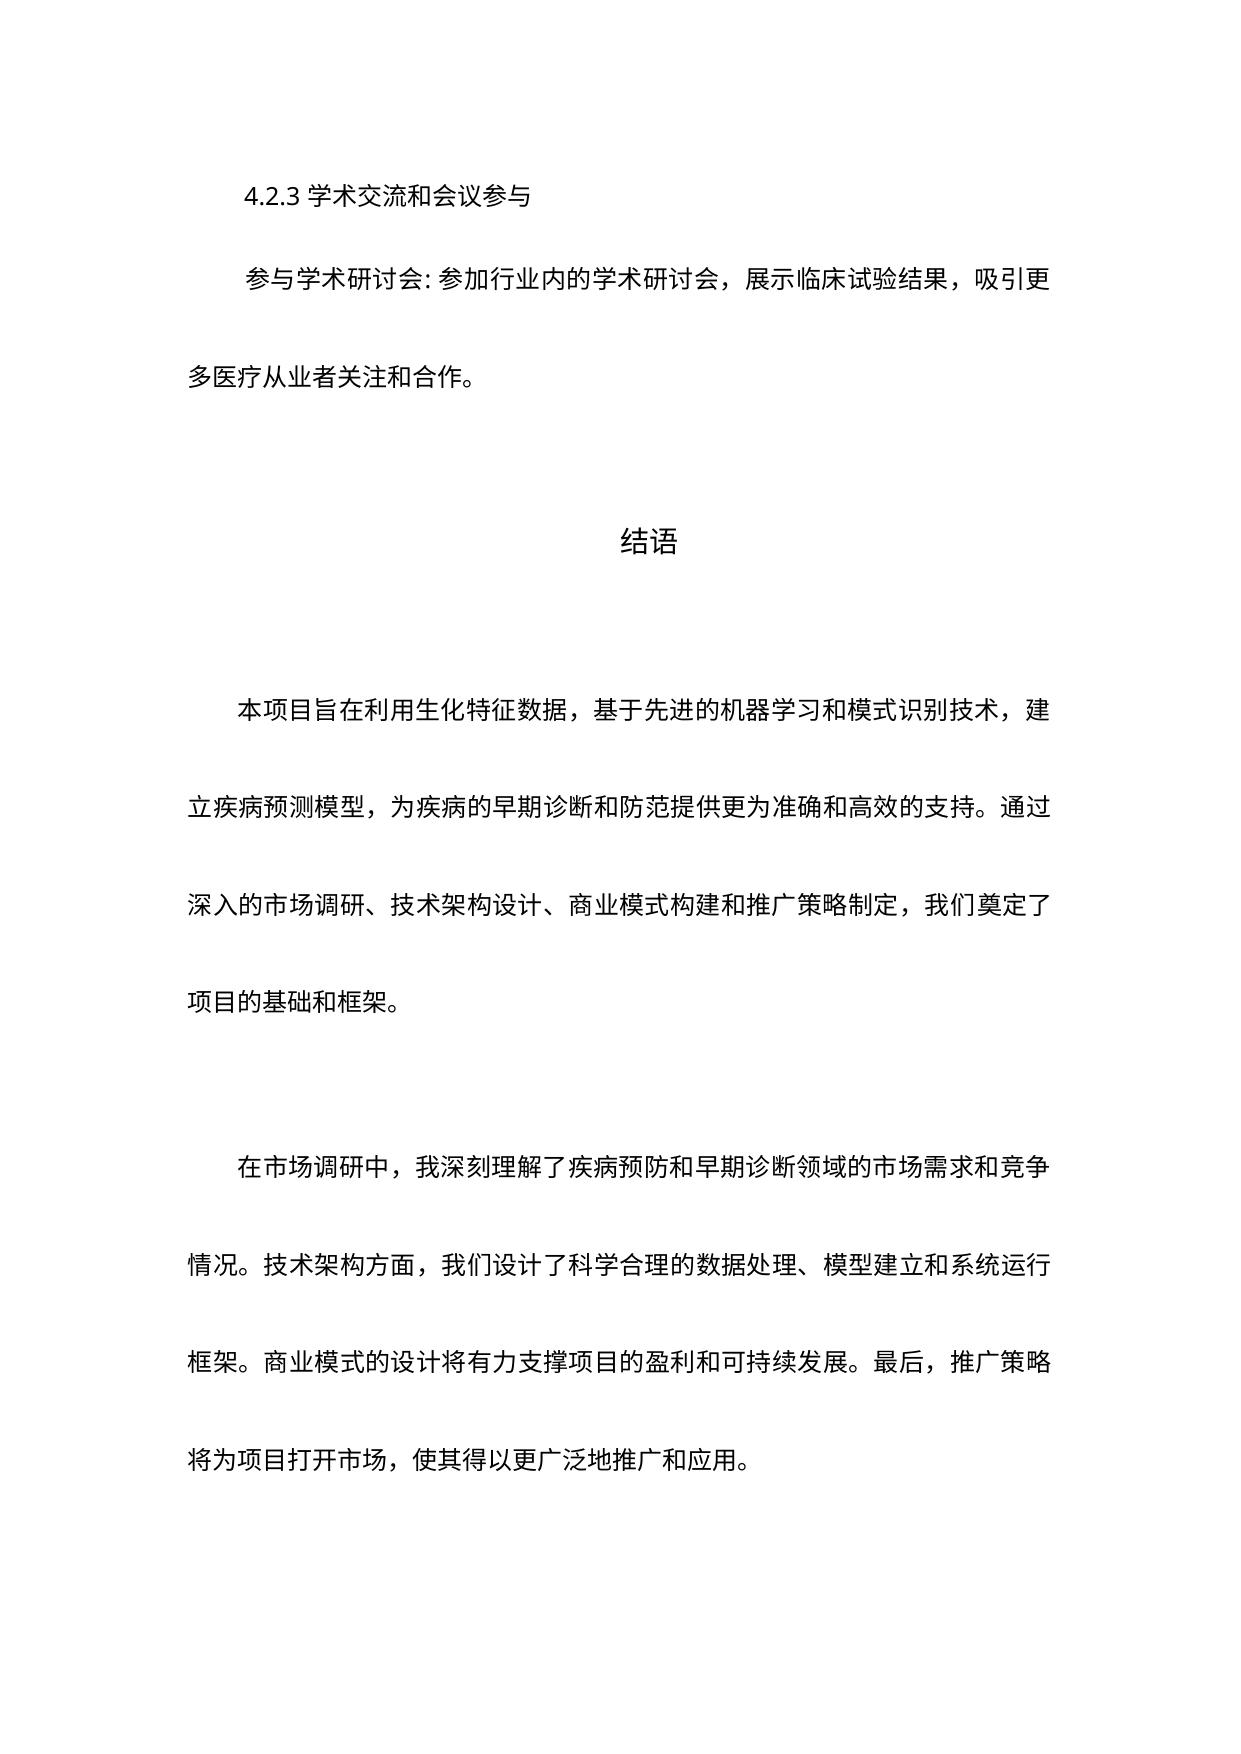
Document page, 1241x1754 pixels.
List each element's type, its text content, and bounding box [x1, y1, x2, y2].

text 结语 [187, 508, 1053, 573]
text 本项目旨在利用生化特征数据，基于先进的机器学习和模式识别技术，建立疾病预测模型，为疾病的早期诊断和防范提供更为准确和高效的支持。通过深入的市场调研、技术架构设计、商业模式构建和推广策略制定，我们奠定了项目的基础和框架。 [187, 676, 1053, 1033]
text 参与学术研讨会: 参加行业内的学术研讨会，展示临床试验结果，吸引更多医疗从业者关注和合作。 [187, 245, 1053, 408]
text 4.2.3 学术交流和会议参与 [187, 162, 1053, 227]
text 在市场调研中，我深刻理解了疾病预防和早期诊断领域的市场需求和竞争情况。技术架构方面，我们设计了科学合理的数据处理、模型建立和系统运行框架。商业模式的设计将有力支撑项目的盈利和可持续发展。最后，推广策略将为项目打开市场，使其得以更广泛地推广和应用。 [187, 1133, 1053, 1491]
